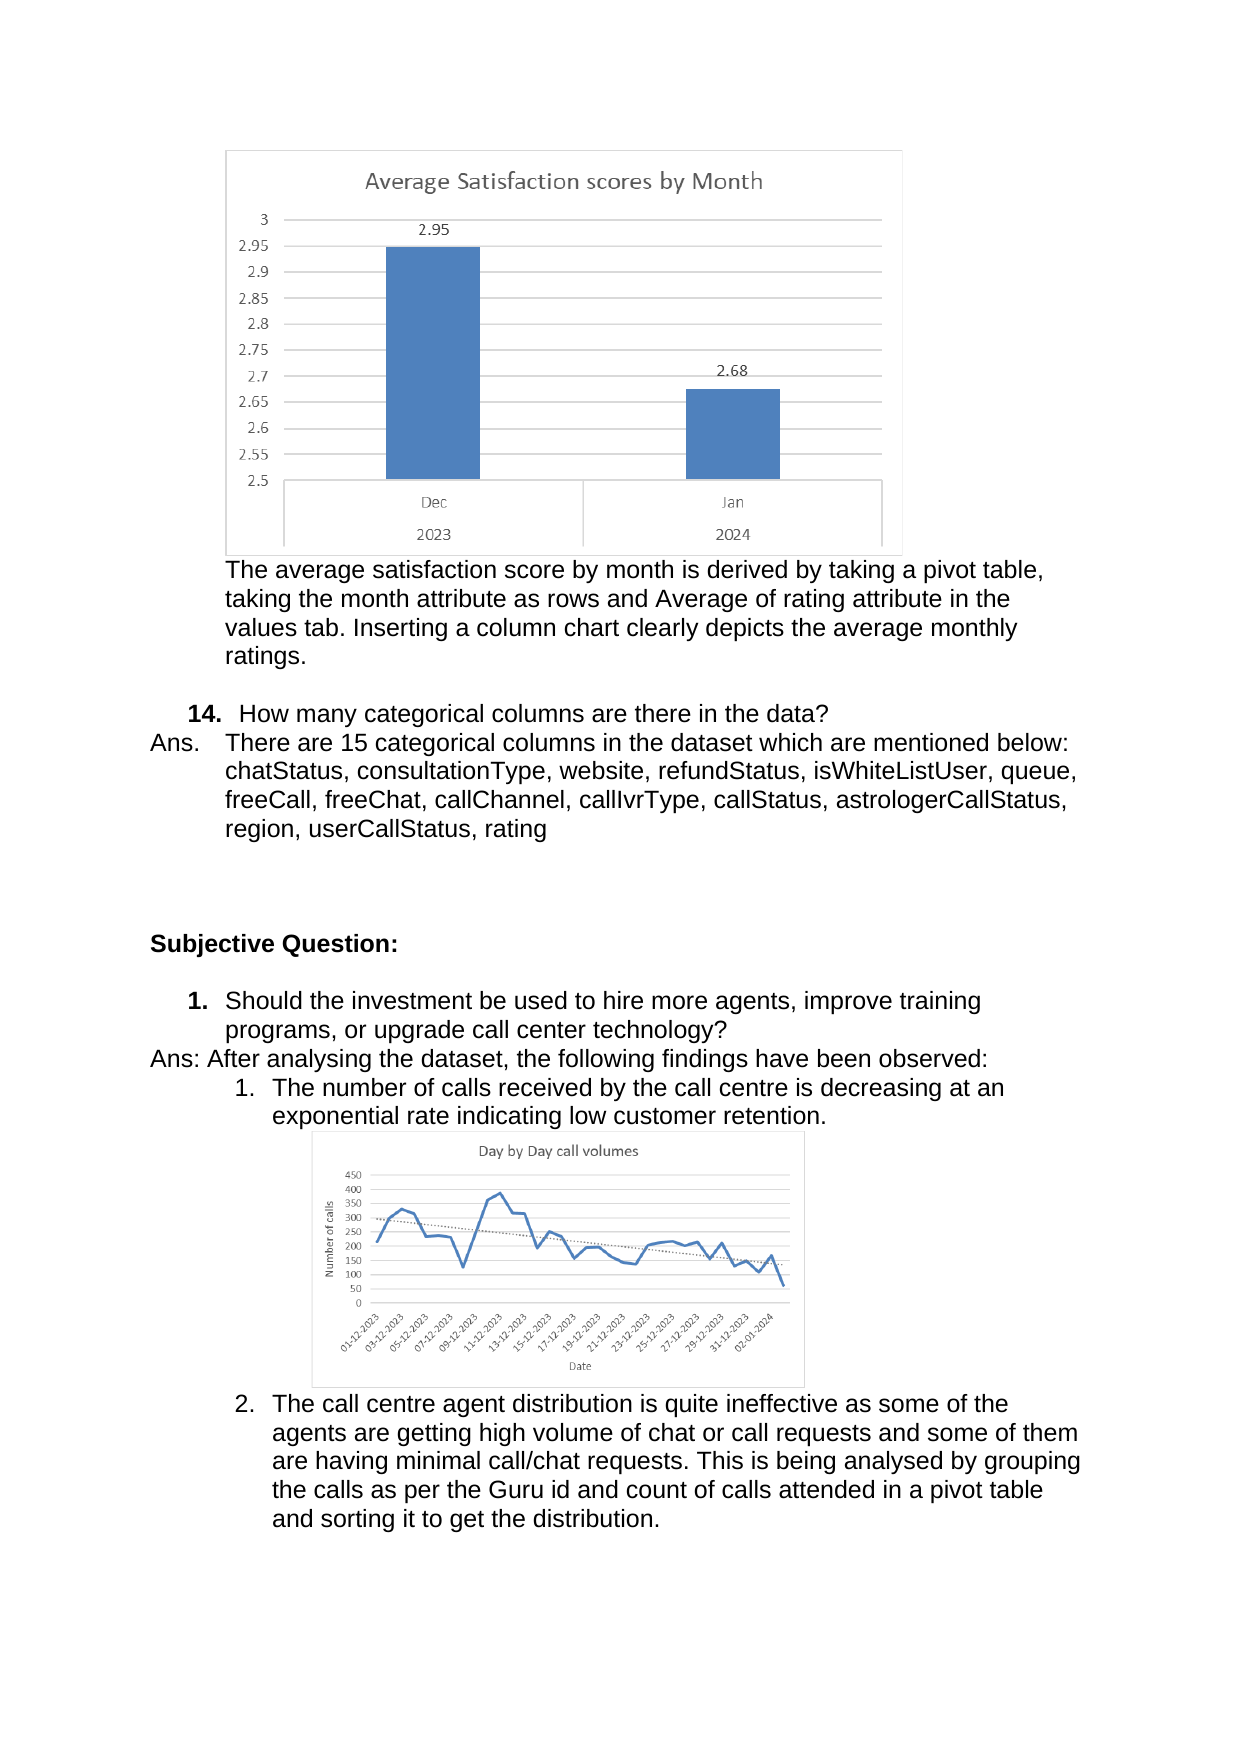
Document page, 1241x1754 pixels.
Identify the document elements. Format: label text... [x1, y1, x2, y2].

text chatStatus, consultationType, website, refundStatus, isWhiteListUser, queue, freeCall, freeChat, callChannel, callIvrType, callStatus, astrologerCallStatus, region, userCallStatus, rating [225, 756, 1090, 843]
text Ans: After analysing the dataset, the following findings have been observed: [150, 1044, 1090, 1073]
text Ans. There are 15 categorical columns in the dataset which are mentioned below: [150, 728, 1090, 756]
list The number of calls received by the call centre is decreasing at an exponential rate indicating low customer retention. [234, 1073, 1090, 1130]
text Subjective Question: [150, 929, 1090, 958]
list Should the investment be used to hire more agents, improve training programs, or upgrade call center technology? [187, 986, 1090, 1044]
text The average satisfaction score by month is derived by taking a pivot table, taking the month attribute as rows and Average of rating attribute in the values tab. Inserting a column chart clearly depicts the average monthly ratings. [225, 555, 1090, 670]
picture [225, 150, 903, 556]
list The call centre agent distribution is quite ineffective as some of the agents are getting high volume of chat or call requests and some of them are having minimal call/chat requests. This is being analysed by grouping the calls as per the Guru id and count of calls attended in a pivot table and sorting it to get the distribution. [234, 1389, 1090, 1533]
list How many categorical columns are there in the data? [187, 699, 1090, 728]
picture [311, 1131, 805, 1388]
